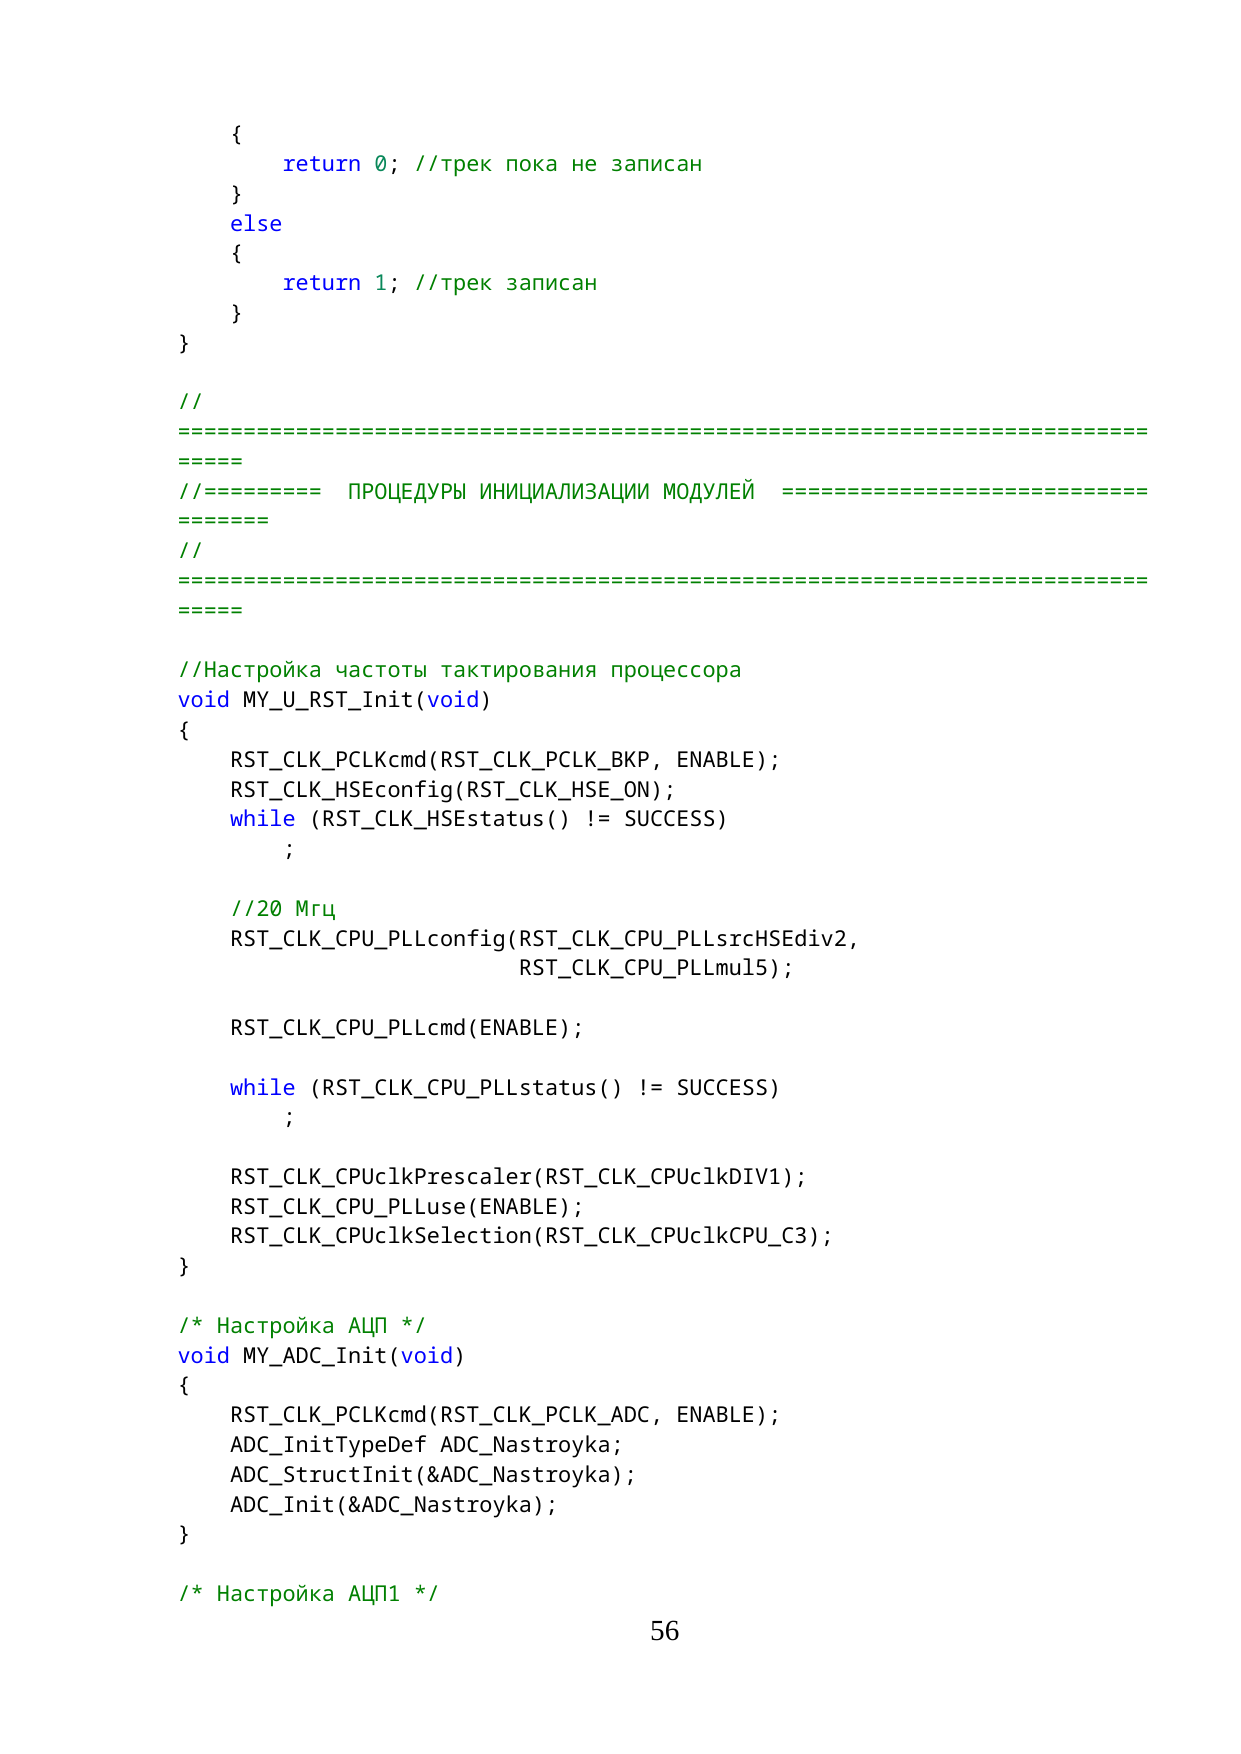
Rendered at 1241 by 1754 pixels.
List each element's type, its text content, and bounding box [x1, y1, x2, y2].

text RST_CLK_CPUclkPrescaler(RST_CLK_CPUclkDIV1); [177, 1161, 1152, 1191]
text /* Настройка АЦП1 */ [177, 1578, 1152, 1608]
text while (RST_CLK_CPU_PLLstatus() != SUCCESS) [177, 1071, 1152, 1101]
text } [177, 1518, 1152, 1548]
text //=============================================================================== [177, 535, 1152, 624]
text RST_CLK_PCLKcmd(RST_CLK_PCLK_ADC, ENABLE); [177, 1399, 1152, 1429]
text { [177, 237, 1152, 267]
text ADC_InitTypeDef ADC_Nastroyka; [177, 1429, 1152, 1459]
text RST_CLK_CPU_PLLuse(ENABLE); [177, 1191, 1152, 1220]
text //Настройка частоты тактирования процессора [177, 654, 1152, 684]
text } [177, 178, 1152, 207]
text ADC_Init(&ADC_Nastroyka); [177, 1488, 1152, 1518]
text } [177, 1250, 1152, 1280]
text } [177, 297, 1152, 327]
text ; [177, 833, 1152, 863]
text RST_CLK_CPU_PLLcmd(ENABLE); [177, 1012, 1152, 1042]
text RST_CLK_CPUclkSelection(RST_CLK_CPUclkCPU_C3); [177, 1220, 1152, 1250]
text RST_CLK_CPU_PLLconfig(RST_CLK_CPU_PLLsrcHSEdiv2, [177, 922, 1152, 952]
text //20 Мгц [177, 893, 1152, 922]
text //=============================================================================== [177, 386, 1152, 476]
text } [177, 327, 1152, 356]
text /* Настройка АЦП */ [177, 1310, 1152, 1339]
text RST_CLK_HSEconfig(RST_CLK_HSE_ON); [177, 773, 1152, 803]
text { [177, 1369, 1152, 1399]
text else [177, 207, 1152, 237]
text //========= ПРОЦЕДУРЫ ИНИЦИАЛИЗАЦИИ МОДУЛЕЙ =================================== [177, 476, 1152, 535]
text return 1; //трек записан [177, 267, 1152, 297]
text RST_CLK_CPU_PLLmul5); [177, 952, 1152, 982]
text RST_CLK_PCLKcmd(RST_CLK_PCLK_BKP, ENABLE); [177, 744, 1152, 773]
text while (RST_CLK_HSEstatus() != SUCCESS) [177, 803, 1152, 833]
text void MY_ADC_Init(void) [177, 1339, 1152, 1369]
text { [177, 714, 1152, 744]
text ADC_StructInit(&ADC_Nastroyka); [177, 1459, 1152, 1488]
text return 0; //трек пока не записан [177, 148, 1152, 178]
text { [177, 118, 1152, 148]
text ; [177, 1101, 1152, 1131]
text void MY_U_RST_Init(void) [177, 684, 1152, 714]
